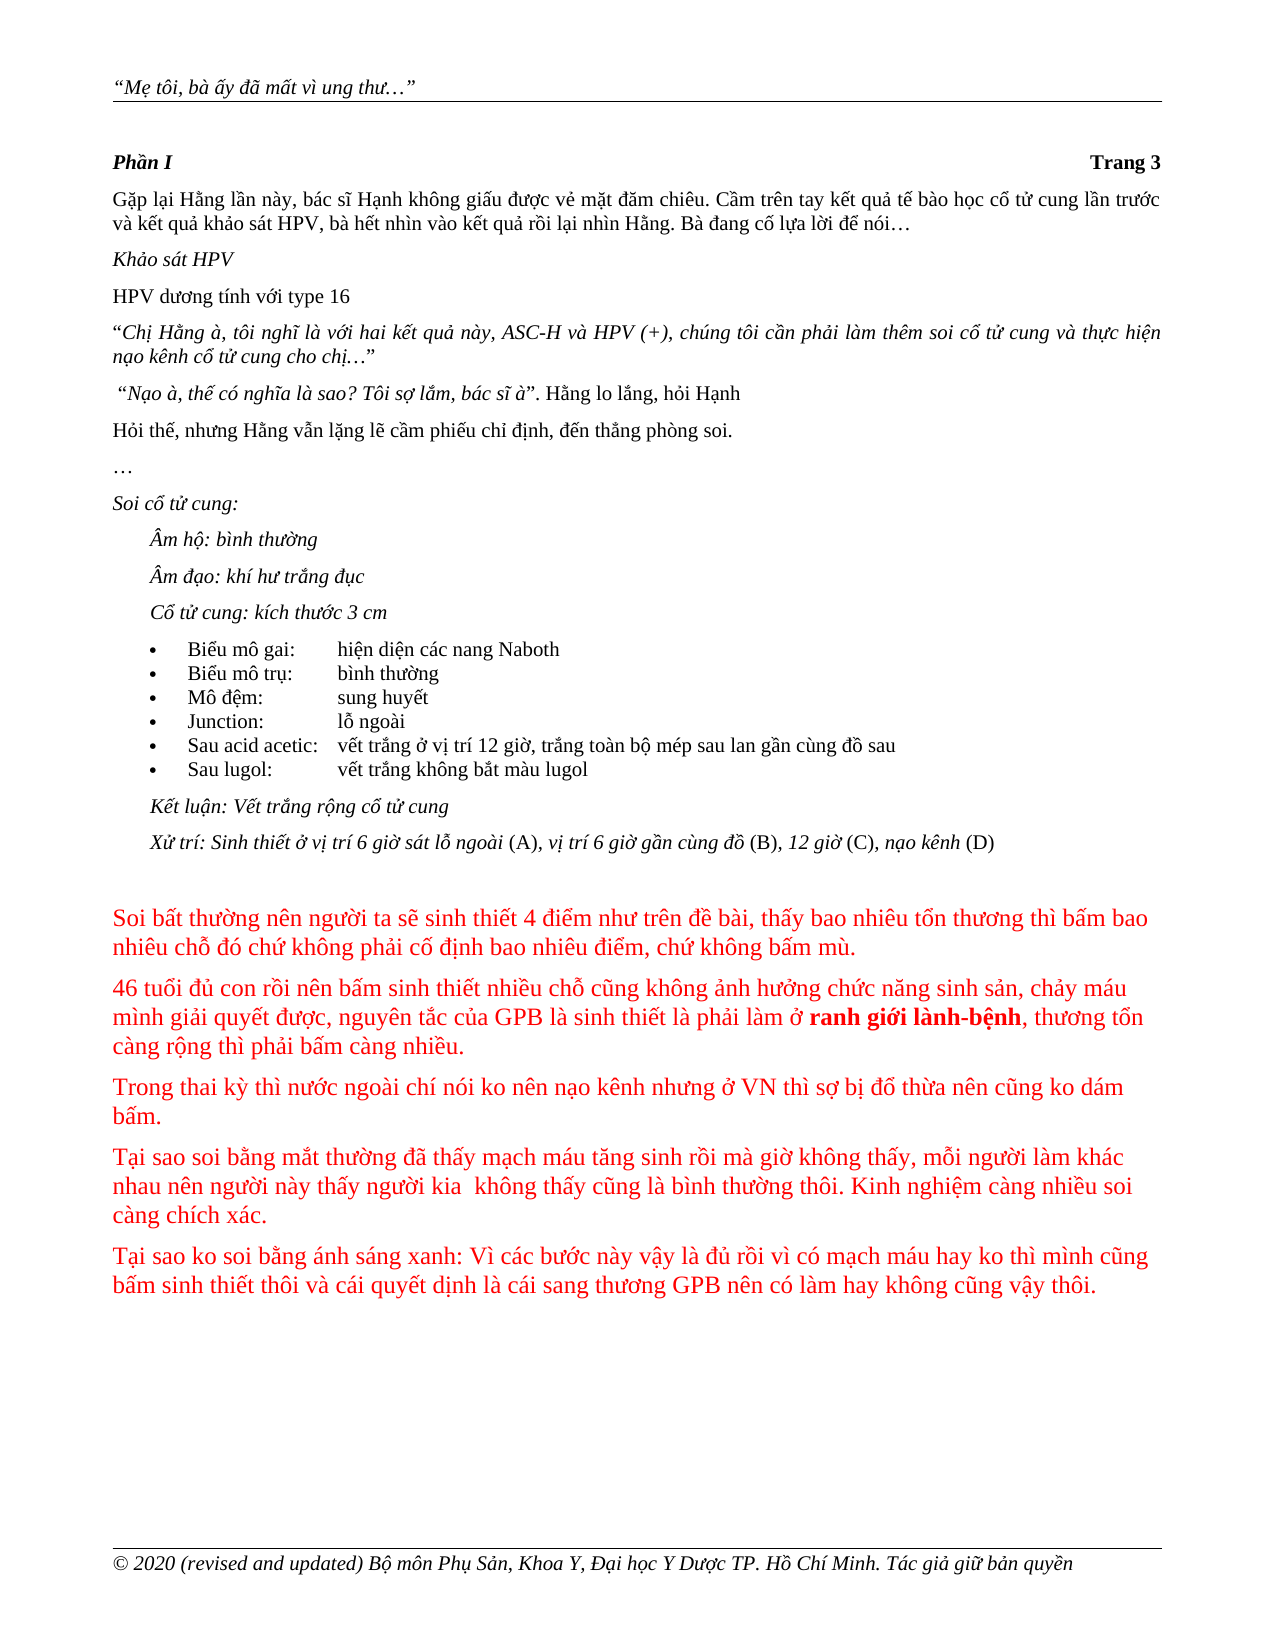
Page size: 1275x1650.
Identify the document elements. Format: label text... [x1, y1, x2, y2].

list Biểu mô trụ: bình thường [150, 661, 1162, 685]
text 46 tuổi đủ con rồi nên bấm sinh thiết nhiều chỗ cũng không ảnh hưởng chức năng sinh sản, chảy máu mình giải quyết được, nguyên tắc của GPB là sinh thiết là phải làm ở ranh giới lành-bệnh, thương tổn càng rộng thì phải bấm càng nhiều. [112, 973, 1162, 1060]
text Soi cổ tử cung: [112, 491, 1162, 515]
text Khảo sát HPV [112, 247, 1162, 271]
text Xử trí: Sinh thiết ở vị trí 6 giờ sát lỗ ngoài (A), vị trí 6 giờ gần cùng đồ (B), 12 giờ (C), nạo kênh (D) [150, 830, 1162, 854]
text HPV dương tính với type 16 [112, 284, 1162, 308]
text Gặp lại Hằng lần này, bác sĩ Hạnh không giấu được vẻ mặt đăm chiêu. Cầm trên tay kết quả tế bào học cổ tử cung lần trước và kết quả khảo sát HPV, bà hết nhìn vào kết quả rồi lại nhìn Hằng. Bà đang cố lựa lời để nói… [112, 187, 1162, 235]
text Hỏi thế, nhưng Hằng vẫn lặng lẽ cầm phiếu chỉ định, đến thẳng phòng soi. [112, 417, 1162, 442]
text … [112, 454, 1162, 478]
list Mô đệm: sung huyết [150, 685, 1162, 709]
text Tại sao ko soi bằng ánh sáng xanh: Vì các bước này vậy là đủ rồi vì có mạch máu hay ko thì mình cũng bấm sinh thiết thôi và cái quyết dịnh là cái sang thương GPB nên có làm hay không cũng vậy thôi. [112, 1241, 1162, 1298]
list Sau acid acetic: vết trắng ở vị trí 12 giờ, trắng toàn bộ mép sau lan gần cùng đồ sau [150, 733, 1162, 757]
list Junction: lỗ ngoài [150, 709, 1162, 733]
text Soi bất thường nên người ta sẽ sinh thiết 4 điểm như trên đề bài, thấy bao nhiêu tổn thương thì bấm bao nhiêu chỗ đó chứ không phải cố định bao nhiêu điểm, chứ không bấm mù. [112, 903, 1162, 961]
text Cổ tử cung: kích thước 3 cm [150, 600, 1162, 624]
text Âm hộ: bình thường [150, 527, 1162, 551]
text “Chị Hằng à, tôi nghĩ là với hai kết quả này, ASC-H và HPV (+), chúng tôi cần phải làm thêm soi cổ tử cung và thực hiện nạo kênh cổ tử cung cho chị…” [112, 320, 1162, 368]
text Tại sao soi bằng mắt thường đã thấy mạch máu tăng sinh rồi mà giờ không thấy, mỗi người làm khác nhau nên người này thấy người kia không thấy cũng là bình thường thôi. Kinh nghiệm càng nhiều soi càng chích xác. [112, 1142, 1162, 1228]
list Biểu mô gai: hiện diện các nang Naboth [150, 637, 1162, 661]
text Phần I Trang 3 [112, 150, 1162, 174]
text “Nạo à, thế có nghĩa là sao? Tôi sợ lắm, bác sĩ à”. Hằng lo lắng, hỏi Hạnh [112, 381, 1162, 405]
text Kết luận: Vết trắng rộng cổ tử cung [150, 794, 1162, 818]
text Trong thai kỳ thì nước ngoài chí nói ko nên nạo kênh nhưng ở VN thì sợ bị đổ thừa nên cũng ko dám bấm. [112, 1072, 1162, 1130]
text Âm đạo: khí hư trắng đục [150, 564, 1162, 588]
list Sau lugol: vết trắng không bắt màu lugol [150, 757, 1162, 781]
